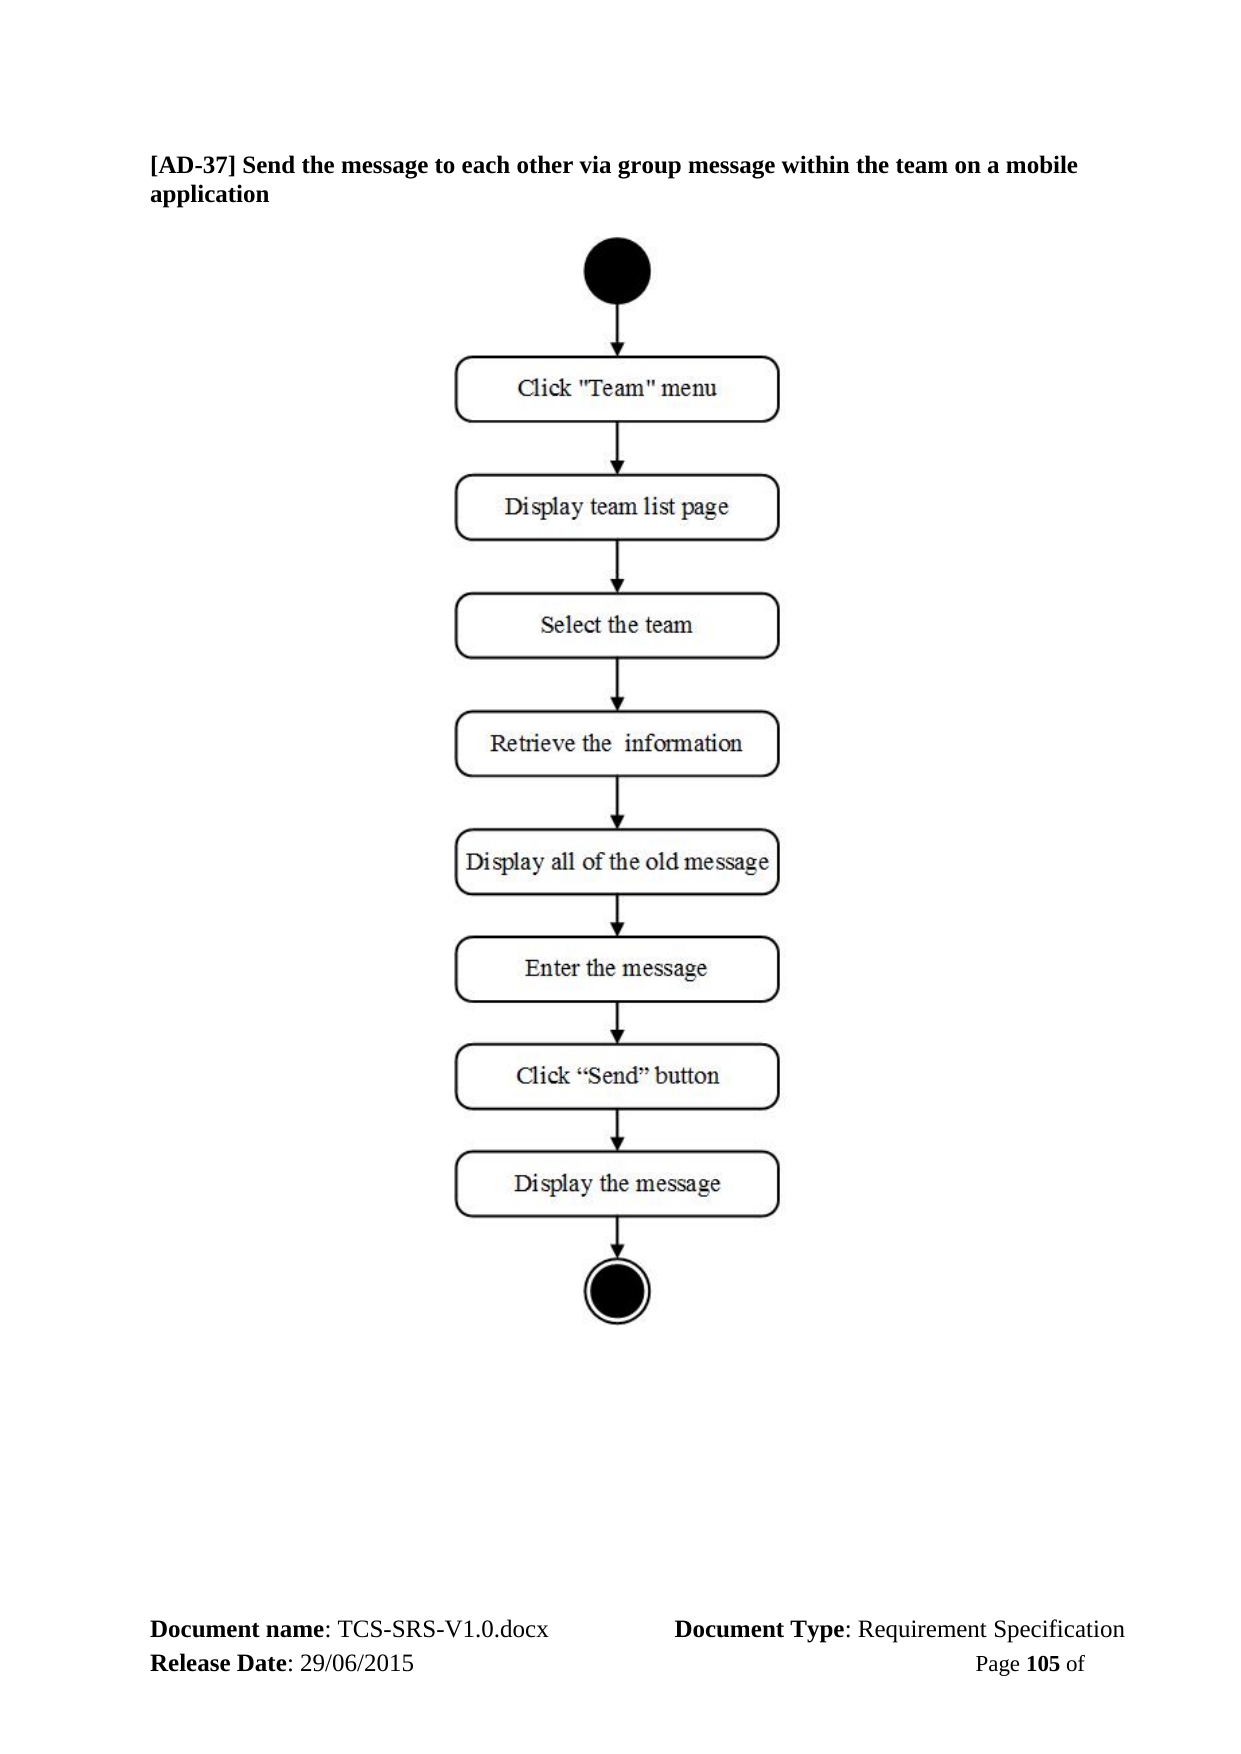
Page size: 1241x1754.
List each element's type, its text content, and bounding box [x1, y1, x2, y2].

picture [453, 236, 788, 1326]
text [AD-37] Send the message to each other via group message within the team on a mobile application [269, 150, 1090, 207]
